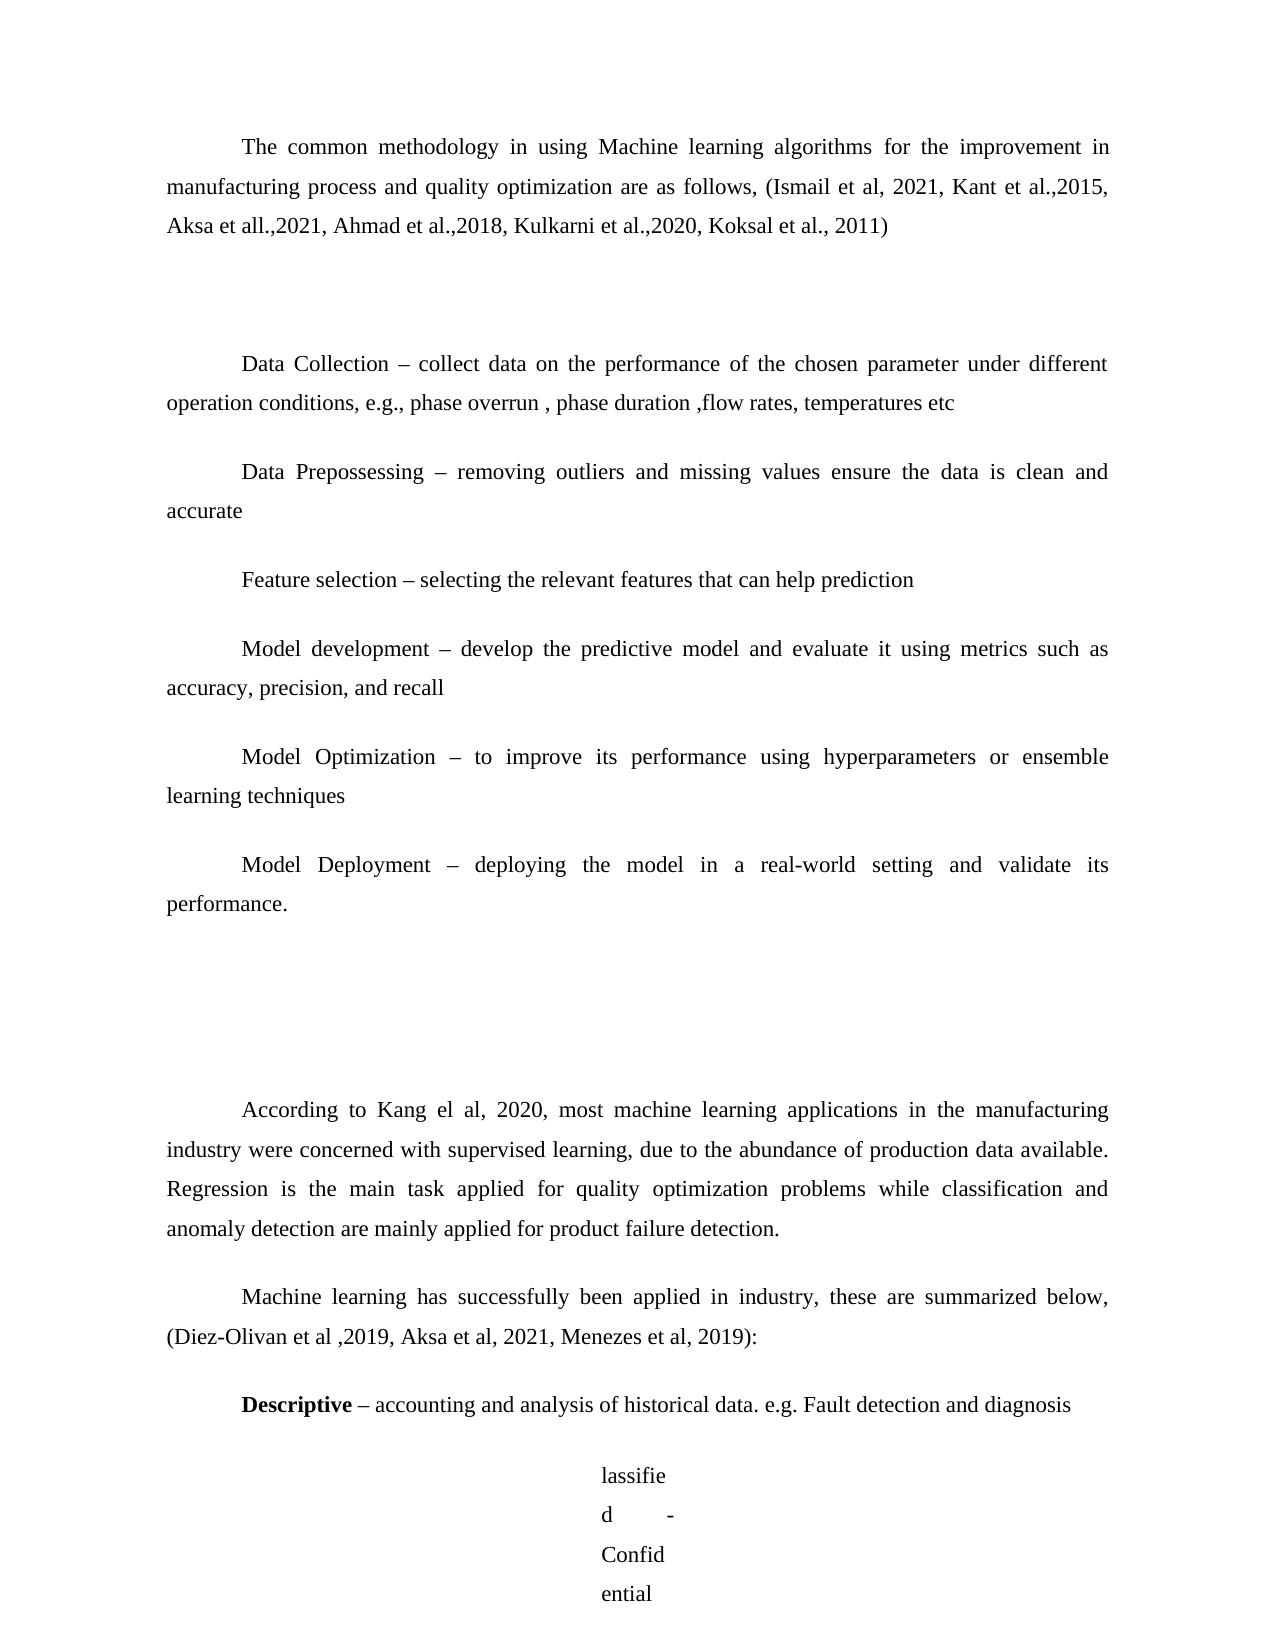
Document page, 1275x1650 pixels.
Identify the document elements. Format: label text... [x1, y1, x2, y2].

text According to Kang el al, 2020, most machine learning applications in the manufacturing industry were concerned with supervised learning, due to the abundance of production data available. Regression is the main task applied for quality optimization problems while classification and anomaly detection are mainly applied for product failure detection. [166, 1096, 1110, 1241]
text Feature selection – selecting the relevant features that can help prediction [166, 566, 1110, 592]
text Machine learning has successfully been applied in industry, these are summarized below, (Diez-Olivan et al ,2019, Aksa et al, 2021, Menezes et al, 2019): [166, 1283, 1110, 1349]
text Descriptive – accounting and analysis of historical data. e.g. Fault detection and diagnosis [166, 1391, 1110, 1418]
text Data Prepossessing – removing outliers and missing values ensure the data is clean and accurate [166, 458, 1110, 524]
text Model Optimization – to improve its performance using hyperparameters or ensemble learning techniques [166, 743, 1110, 808]
text Model development – develop the predictive model and evaluate it using metrics such as accuracy, precision, and recall [166, 634, 1110, 700]
text The common methodology in using Machine learning algorithms for the improvement in manufacturing process and quality optimization are as follows, (Ismail et al, 2021, Kant et al.,2015, Aksa et all.,2021, Ahmad et al.,2018, Kulkarni et al.,2020, Koksal et al., 2011) [166, 133, 1110, 239]
text Model Deployment – deploying the model in a real-world setting and validate its performance. [166, 851, 1110, 917]
text Data Collection – collect data on the performance of the chosen parameter under different operation conditions, e.g., phase overrun , phase duration ,flow rates, temperatures etc [166, 350, 1110, 416]
